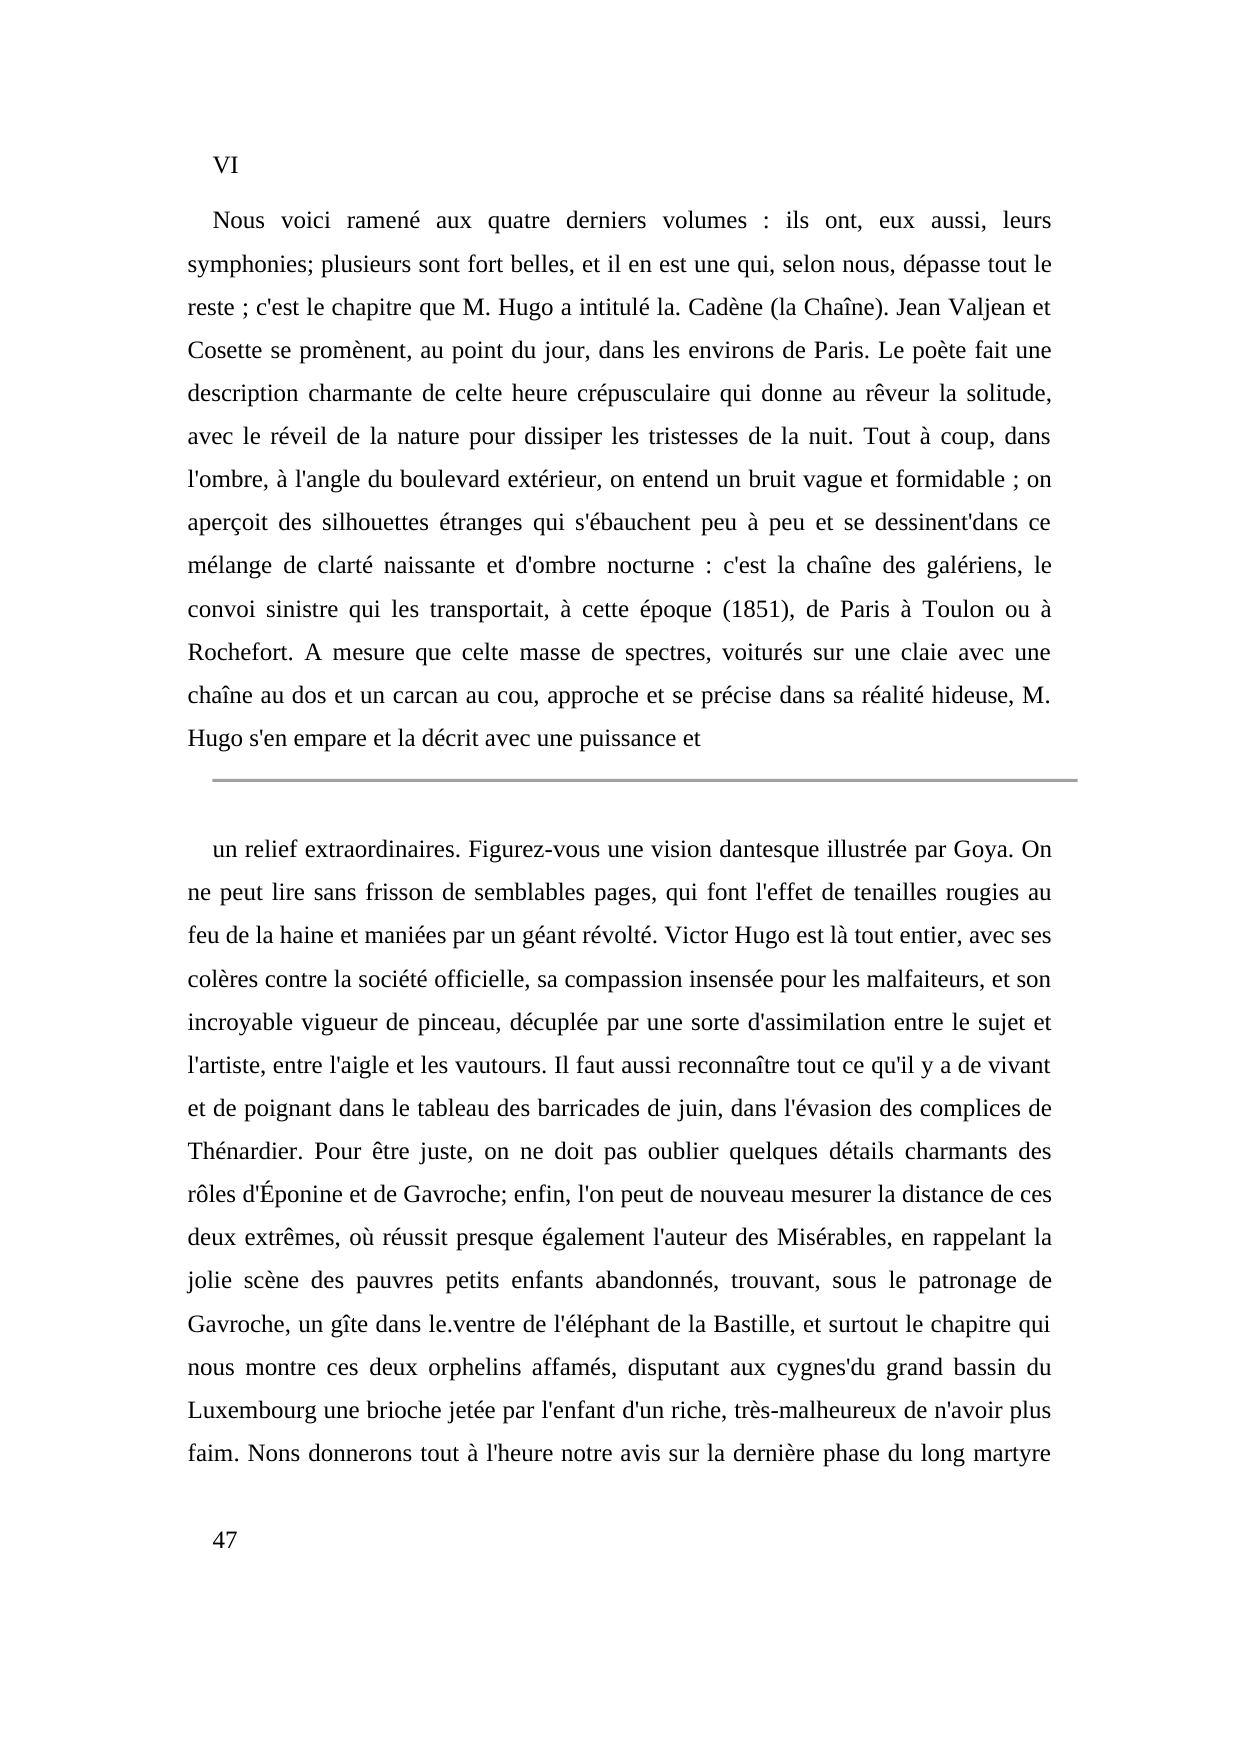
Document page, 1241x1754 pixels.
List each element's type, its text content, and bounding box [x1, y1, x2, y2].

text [187, 834, 1053, 1467]
text Nous voici ramené aux quatre derniers volumes : ils ont, eux aussi, leurs symphonies; plusieurs sont fort belles, et il en est une qui, selon nous, dépasse tout le reste ; c'est le chapitre que M. Hugo a intitulé la. Cadène (la Chaîne). Jean Valjean et Cosette se promènent, au point du jour, dans les environs de Paris. Le poète fait une description charmante de celte heure crépusculaire qui donne au rêveur la solitude, avec le réveil de la nature pour dissiper les tristesses de la nuit. Tout à coup, dans l'ombre, à l'angle du boulevard extérieur, on entend un bruit vague et formidable ; on aperçoit des silhouettes étranges qui s'ébauchent peu à peu et se dessinent'dans ce mélange de clarté naissante et d'ombre nocturne : c'est la chaîne des galériens, le convoi sinistre qui les transportait, à cette époque (1851), de Paris à Toulon ou à Rochefort. A mesure que celte masse de spectres, voiturés sur une claie avec une chaîne au dos et un carcan au cou, approche et se précise dans sa réalité hideuse, M. Hugo s'en empare et la décrit avec une puissance et [187, 206, 1053, 752]
text VI [187, 150, 1053, 179]
